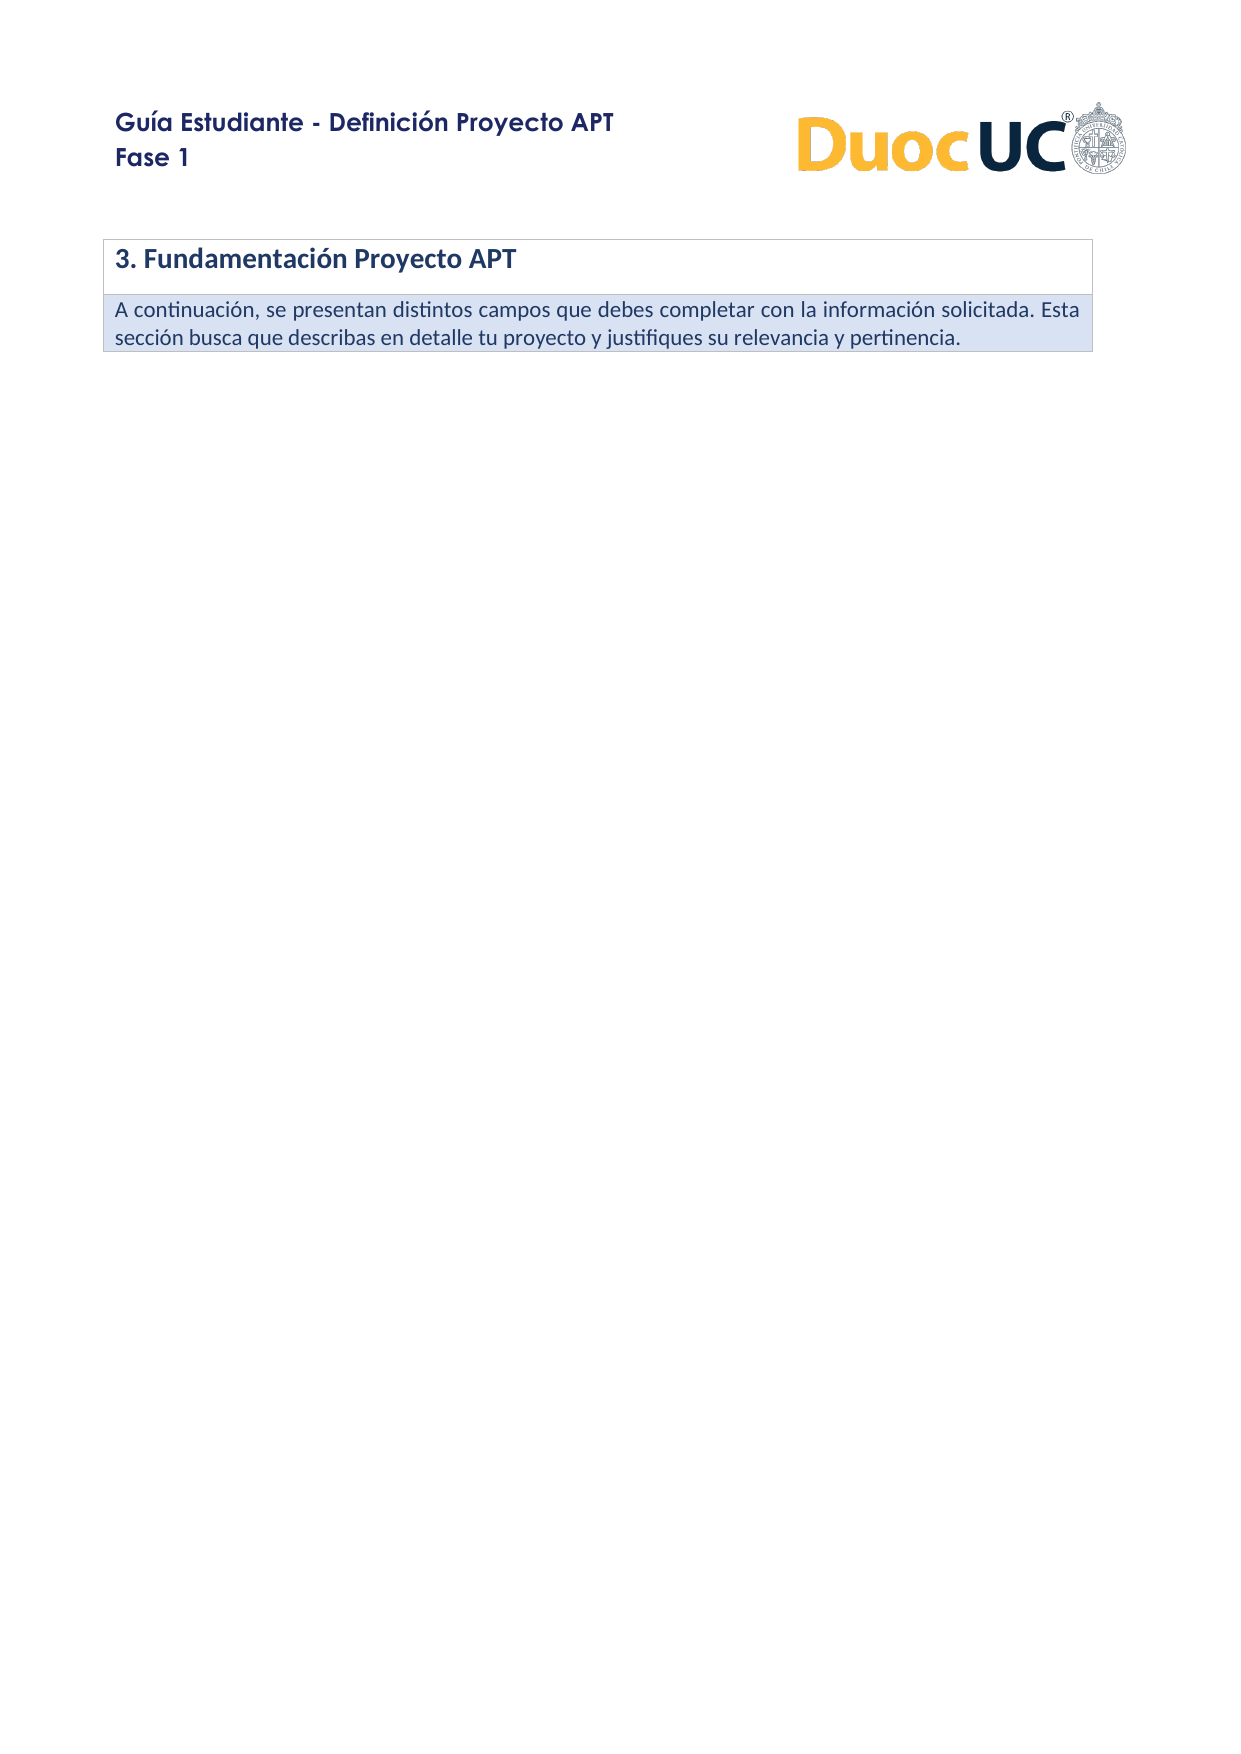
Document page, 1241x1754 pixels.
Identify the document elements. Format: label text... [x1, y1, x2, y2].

table_cell A continuación, se presentan distintos campos que debes completar con la información solicitada. Esta sección busca que describas en detalle tu proyecto y justifiques su relevancia y pertinencia. [104, 295, 1092, 351]
picture [798, 102, 1126, 174]
table_header 3. Fundamentación Proyecto APT [104, 240, 1092, 294]
